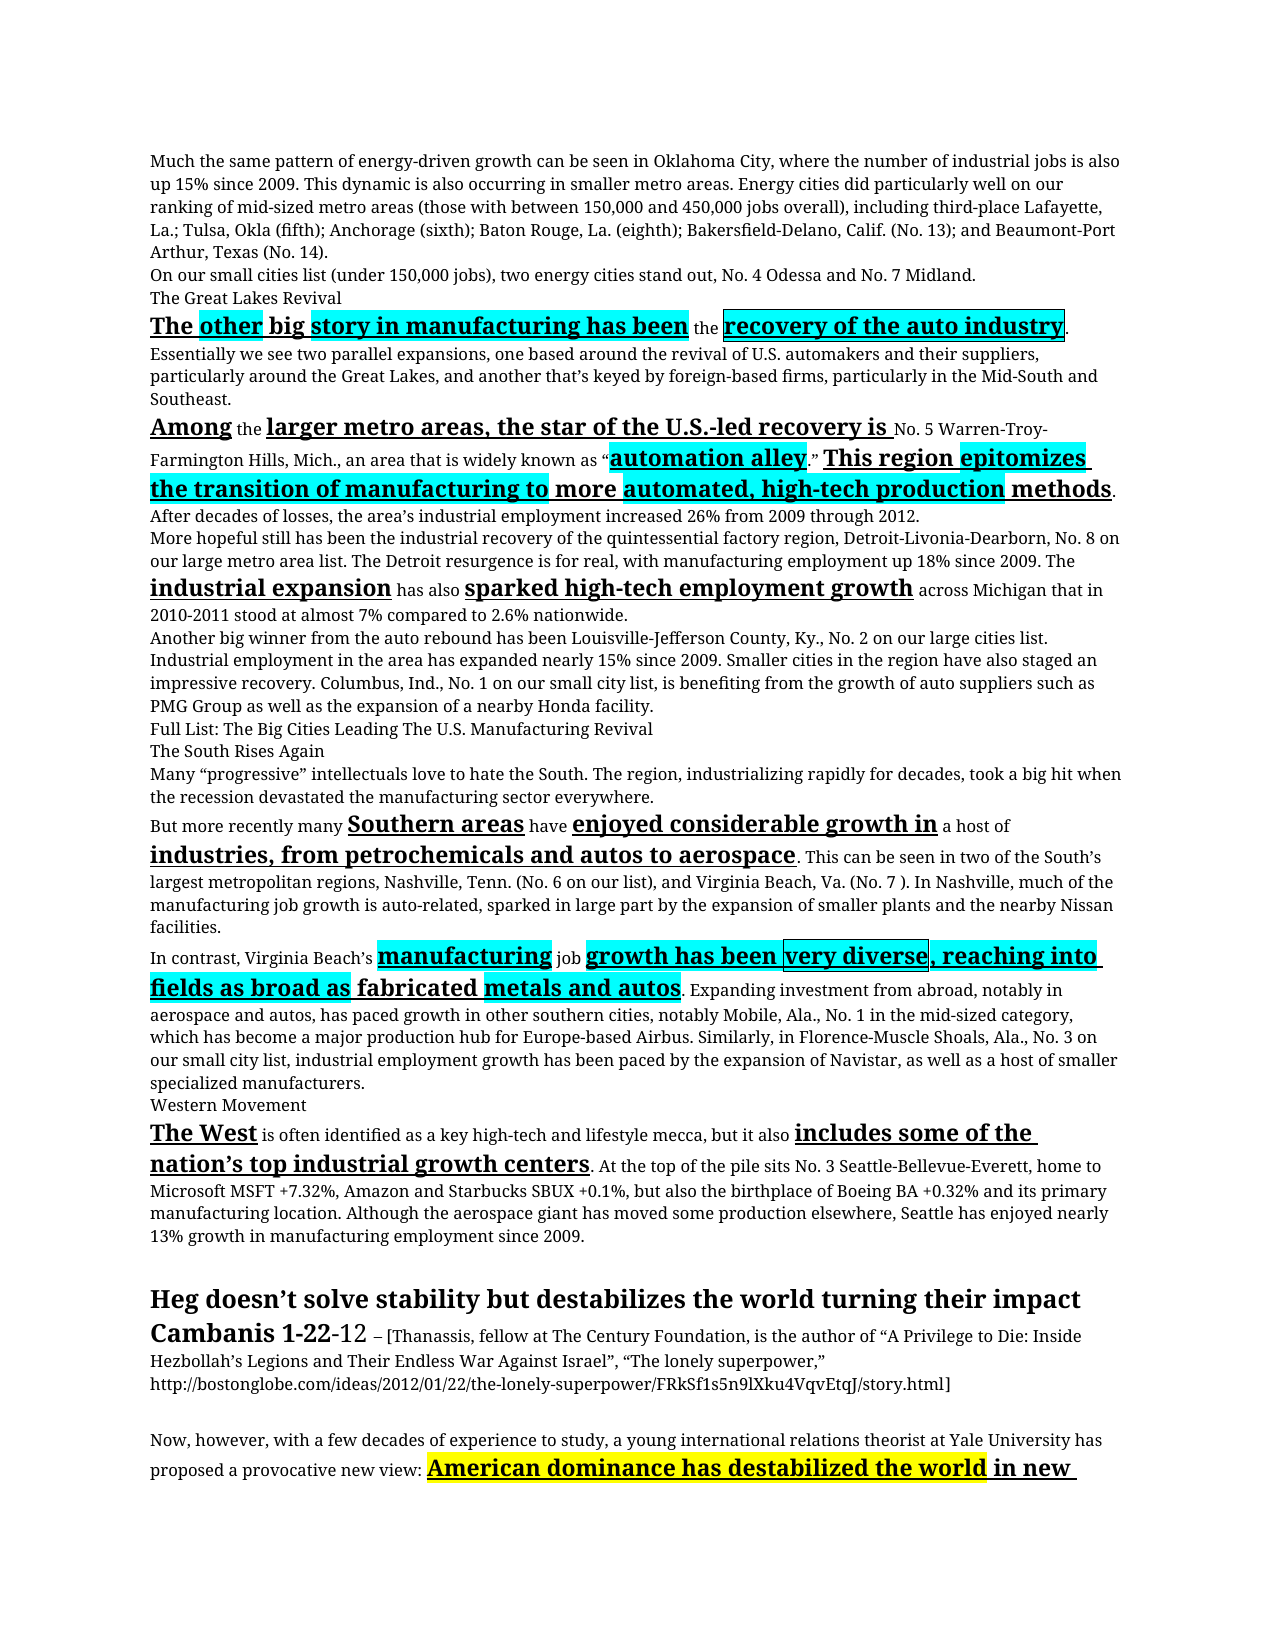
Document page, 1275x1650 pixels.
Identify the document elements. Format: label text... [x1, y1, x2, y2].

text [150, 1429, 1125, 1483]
text Many “progressive” intellectuals love to hate the South. The region, industrializing rapidly for decades, took a big hit when the recession devastated the manufacturing sector everywhere. [150, 762, 1125, 808]
text In contrast, Virginia Beach’s manufacturing job growth has been very diverse, reaching into fields as broad as fabricated metals and autos. Expanding investment from abroad, notably in aerospace and autos, has paced growth in other southern cities, notably Mobile, Ala., No. 1 in the mid-sized category, which has become a major production hub for Europe-based Airbus. Similarly, in Florence-Muscle Shoals, Ala., No. 3 on our small city list, industrial employment growth has been paced by the expansion of Navistar, as well as a host of smaller specialized manufacturers. [150, 938, 1125, 1094]
text But more recently many Southern areas have enjoyed considerable growth in a host of industries, from petrochemicals and autos to aerospace. This can be seen in two of the South’s largest metropolitan regions, Nashville, Tenn. (No. 6 on our list), and Virginia Beach, Va. (No. 7 ). In Nashville, much of the manufacturing job growth is auto-related, sparked in large part by the expansion of smaller plants and the nearby Nissan facilities. [150, 808, 1125, 938]
text The West is often identified as a key high-tech and lifestyle mecca, but it also includes some of the nation’s top industrial growth centers. At the top of the pile sits No. 3 Seattle-Bellevue-Everett, home to Microsoft MSFT +7.32%, Amazon and Starbucks SBUX +0.1%, but also the birthplace of Boeing BA +0.32% and its primary manufacturing location. Although the aerospace giant has moved some production elsewhere, Seattle has enjoyed nearly 13% growth in manufacturing employment since 2009. [150, 1117, 1125, 1247]
text More hopeful still has been the industrial recovery of the quintessential factory region, Detroit-Livonia-Dearborn, No. 8 on our large metro area list. The Detroit resurgence is for real, with manufacturing employment up 18% since 2009. The industrial expansion has also sparked high-tech employment growth across Michigan that in 2010-2011 stood at almost 7% compared to 2.6% nationwide. [150, 527, 1125, 626]
text Full List: The Big Cities Leading The U.S. Manufacturing Revival [150, 717, 1125, 740]
text Among the larger metro areas, the star of the U.S.-led recovery is No. 5 Warren-Troy-Farmington Hills, Mich., an area that is widely known as “automation alley.” This region epitomizes the transition of manufacturing to more automated, high-tech production methods. After decades of losses, the area’s industrial employment increased 26% from 2009 through 2012. [150, 410, 1125, 527]
text The other big story in manufacturing has been the recovery of the auto industry. Essentially we see two parallel expansions, one based around the revival of U.S. automakers and their suppliers, particularly around the Great Lakes, and another that’s keyed by foreign-based firms, particularly in the Mid-South and Southeast. [150, 309, 1125, 410]
text Western Movement [150, 1094, 1125, 1117]
text Another big winner from the auto rebound has been Louisville-Jefferson County, Ky., No. 2 on our large cities list. Industrial employment in the area has expanded nearly 15% since 2009. Smaller cities in the region have also staged an impressive recovery. Columbus, Ind., No. 1 on our small city list, is benefiting from the growth of auto suppliers such as PMG Group as well as the expansion of a nearby Honda facility. [150, 626, 1125, 717]
text Much the same pattern of energy-driven growth can be seen in Oklahoma City, where the number of industrial jobs is also up 15% since 2009. This dynamic is also occurring in smaller metro areas. Energy cities did particularly well on our ranking of mid-sized metro areas (those with between 150,000 and 450,000 jobs overall), including third-place Lafayette, La.; Tulsa, Okla (fifth); Anchorage (sixth); Baton Rouge, La. (eighth); Bakersfield-Delano, Calif. (No. 13); and Beaumont-Port Arthur, Texas (No. 14). [150, 150, 1125, 263]
text The Great Lakes Revival [150, 286, 1125, 309]
text http://bostonglobe.com/ideas/2012/01/22/the-lonely-superpower/FRkSf1s5n9lXku4VqvEtqJ/story.html] [150, 1372, 1125, 1395]
text Cambanis 1-22-12 – [Thanassis, fellow at The Century Foundation, is the author of “A Privilege to Die: Inside Hezbollah’s Legions and Their Endless War Against Israel”, “The lonely superpower,” [150, 1315, 1125, 1372]
text On our small cities list (under 150,000 jobs), two energy cities stand out, No. 4 Odessa and No. 7 Midland. [150, 263, 1125, 286]
text Heg doesn’t solve stability but destabilizes the world turning their impact [150, 1281, 1125, 1315]
text The South Rises Again [150, 740, 1125, 762]
